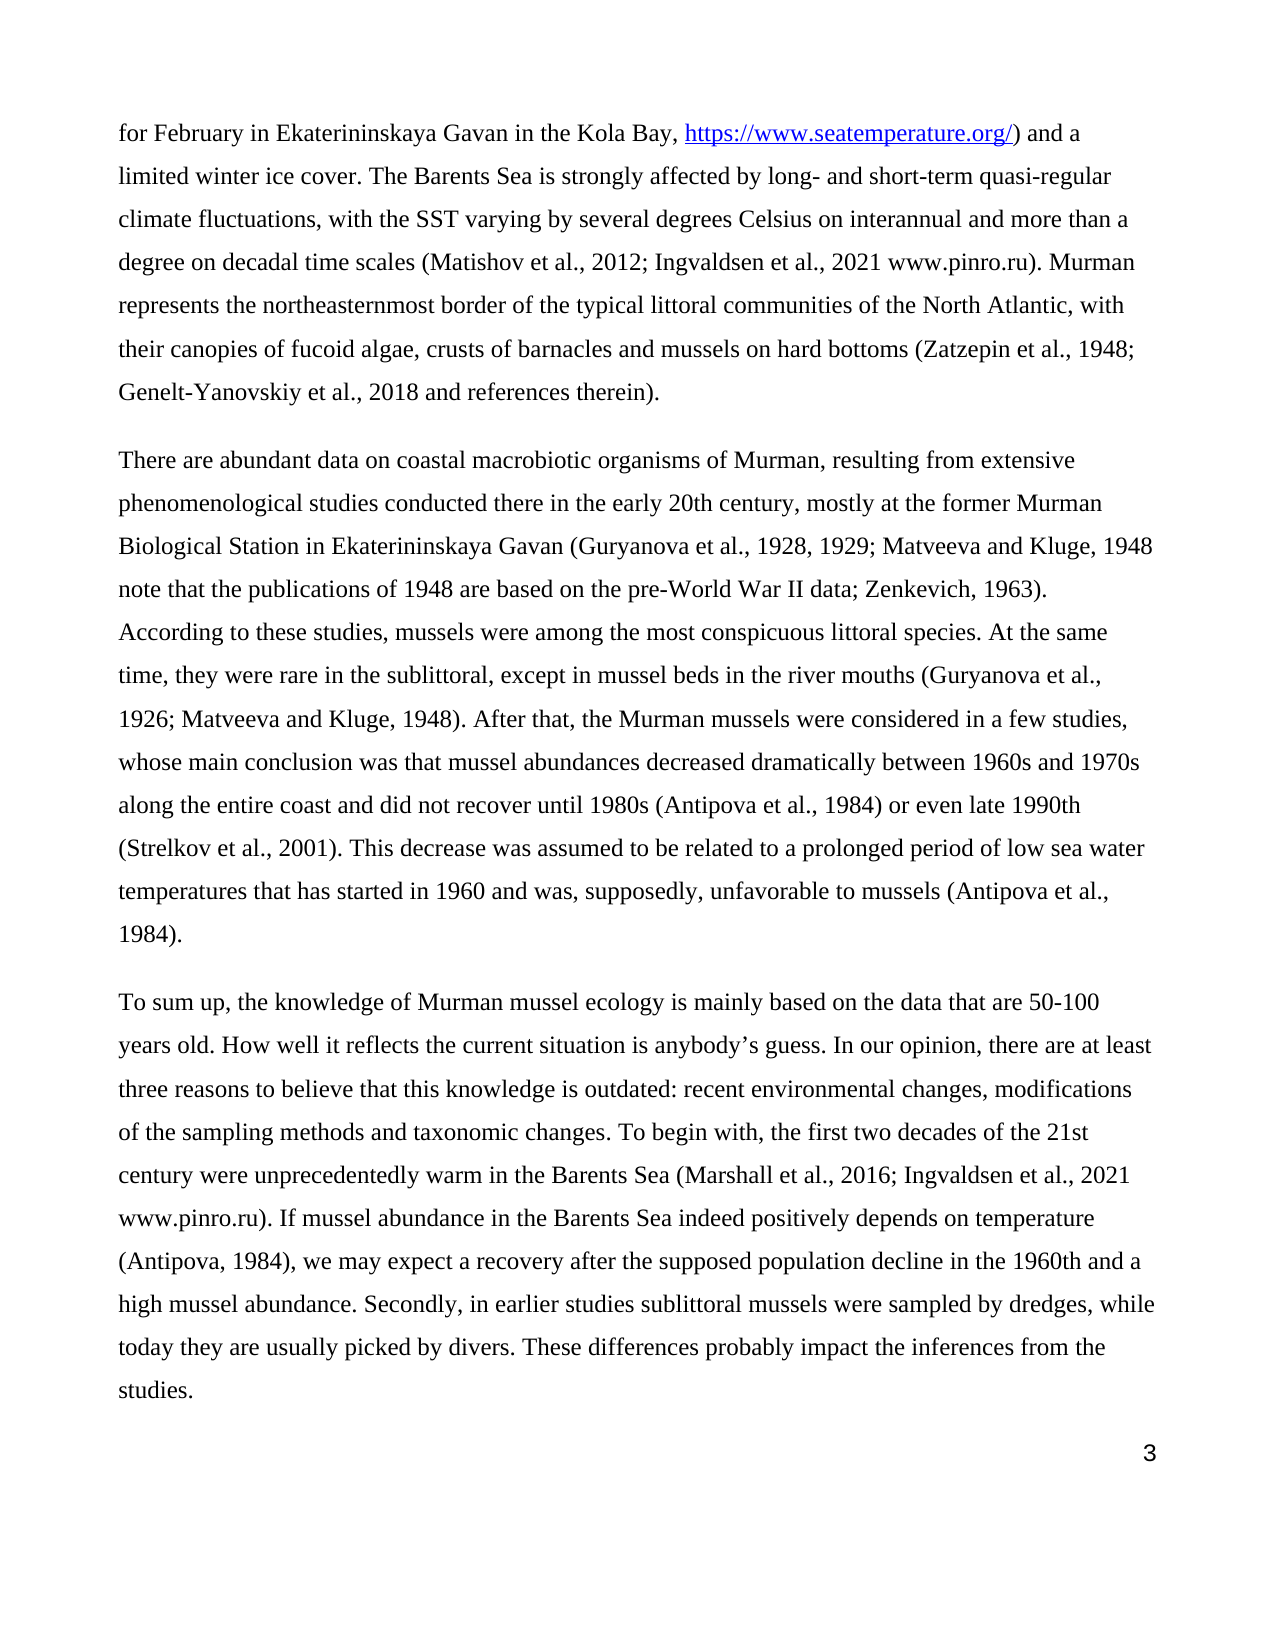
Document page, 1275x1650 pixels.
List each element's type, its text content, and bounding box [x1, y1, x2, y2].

text To sum up, the knowledge of Murman mussel ecology is mainly based on the data that are 50-100 years old. How well it reflects the current situation is anybody’s guess. In our opinion, there are at least three reasons to believe that this knowledge is outdated: recent environmental changes, modifications of the sampling methods and taxonomic changes. To begin with, the first two decades of the 21st century were unprecedentedly warm in the Barents Sea (Marshall et al., 2016; Ingvaldsen et al., 2021 www.pinro.ru). If mussel abundance in the Barents Sea indeed positively depends on temperature (Antipova, 1984), we may expect a recovery after the supposed population decline in the 1960th and a high mussel abundance. Secondly, in earlier studies sublittoral mussels were sampled by dredges, while today they are usually picked by divers. These differences probably impact the inferences from the studies. [118, 987, 1157, 1404]
text There are abundant data on coastal macrobiotic organisms of Murman, resulting from extensive phenomenological studies conducted there in the early 20th century, mostly at the former Murman Biological Station in Ekaterininskaya Gavan (Guryanova et al., 1928, 1929; Matveeva and Kluge, 1948 note that the publications of 1948 are based on the pre-World War II data; Zenkevich, 1963). According to these studies, mussels were among the most conspicuous littoral species. At the same time, they were rare in the sublittoral, except in mussel beds in the river mouths (Guryanova et al., 1926; Matveeva and Kluge, 1948). After that, the Murman mussels were considered in a few studies, whose main conclusion was that mussel abundances decreased dramatically between 1960s and 1970s along the entire coast and did not recover until 1980s (Antipova et al., 1984) or even late 1990th (Strelkov et al., 2001). This decrease was assumed to be related to a prolonged period of low sea water temperatures that has started in 1960 and was, supposedly, unfavorable to mussels (Antipova et al., 1984). [118, 445, 1157, 948]
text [118, 118, 1157, 406]
